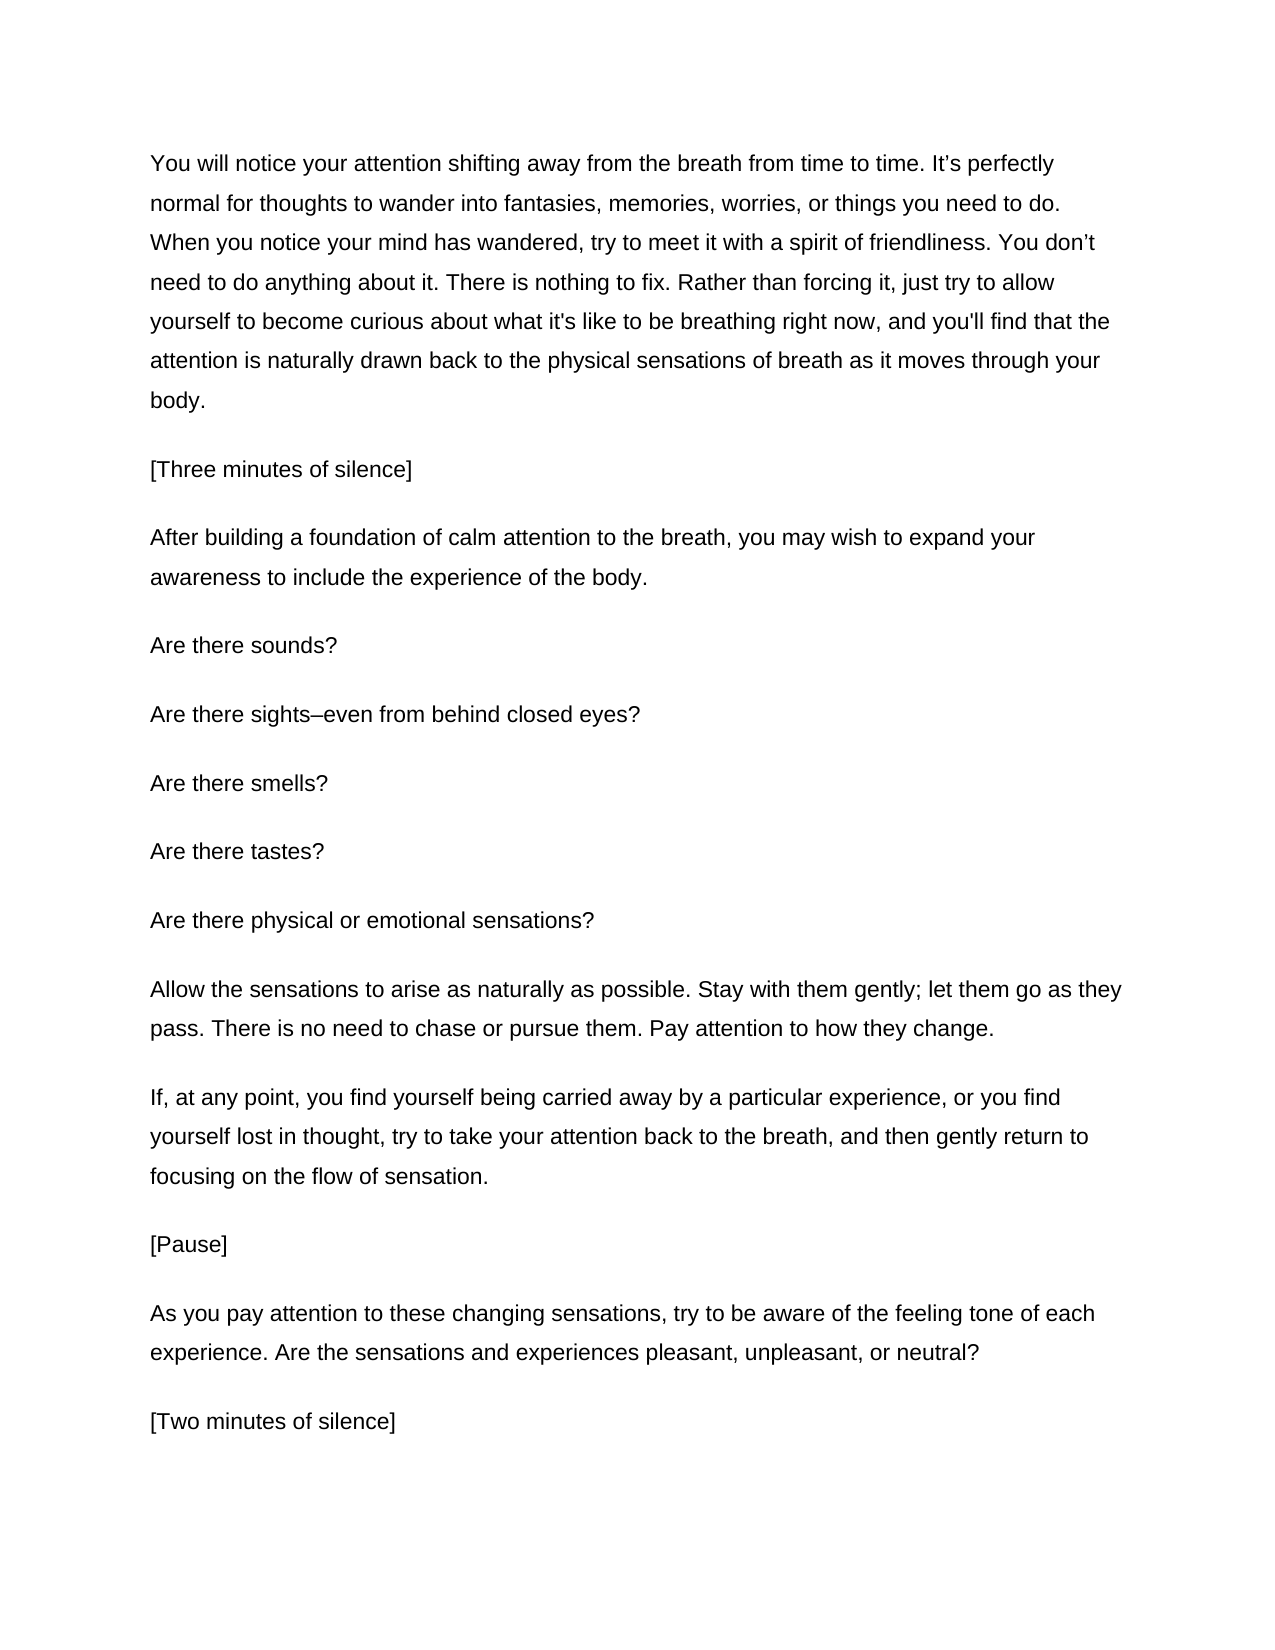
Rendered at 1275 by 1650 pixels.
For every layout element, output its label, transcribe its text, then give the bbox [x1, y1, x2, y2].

text [Pause] [150, 1231, 1125, 1258]
text Are there sights–even from behind closed eyes? [150, 701, 1125, 727]
text Are there tastes? [150, 838, 1125, 864]
text If, at any point, you find yourself being carried away by a particular experience, or you find yourself lost in thought, try to take your attention back to the breath, and then gently return to focusing on the flow of sensation. [150, 1084, 1125, 1189]
text Are there physical or emotional sensations? [150, 907, 1125, 933]
text Are there smells? [150, 769, 1125, 796]
text After building a foundation of calm attention to the breath, you may wish to expand your awareness to include the experience of the body. [150, 524, 1125, 590]
text You will notice your attention shifting away from the breath from time to time. It’s perfectly normal for thoughts to wander into fantasies, memories, worries, or things you need to do. When you notice your mind has wandered, try to meet it with a spirit of friendliness. You don’t need to do anything about it. There is nothing to fix. Rather than forcing it, just try to allow yourself to become curious about what it's like to be breathing right now, and you'll find that the attention is naturally drawn back to the physical sensations of breath as it moves through your body. [150, 150, 1125, 413]
text [Three minutes of silence] [150, 456, 1125, 482]
text Allow the sensations to arise as naturally as possible. Stay with them gently; let them go as they pass. There is no need to chase or pursue them. Pay attention to how they change. [150, 976, 1125, 1041]
text [Two minutes of silence] [150, 1408, 1125, 1434]
text As you pay attention to these changing sensations, try to be aware of the feeling tone of each experience. Are the sensations and experiences pleasant, unpleasant, or neutral? [150, 1300, 1125, 1366]
text Are there sounds? [150, 632, 1125, 659]
